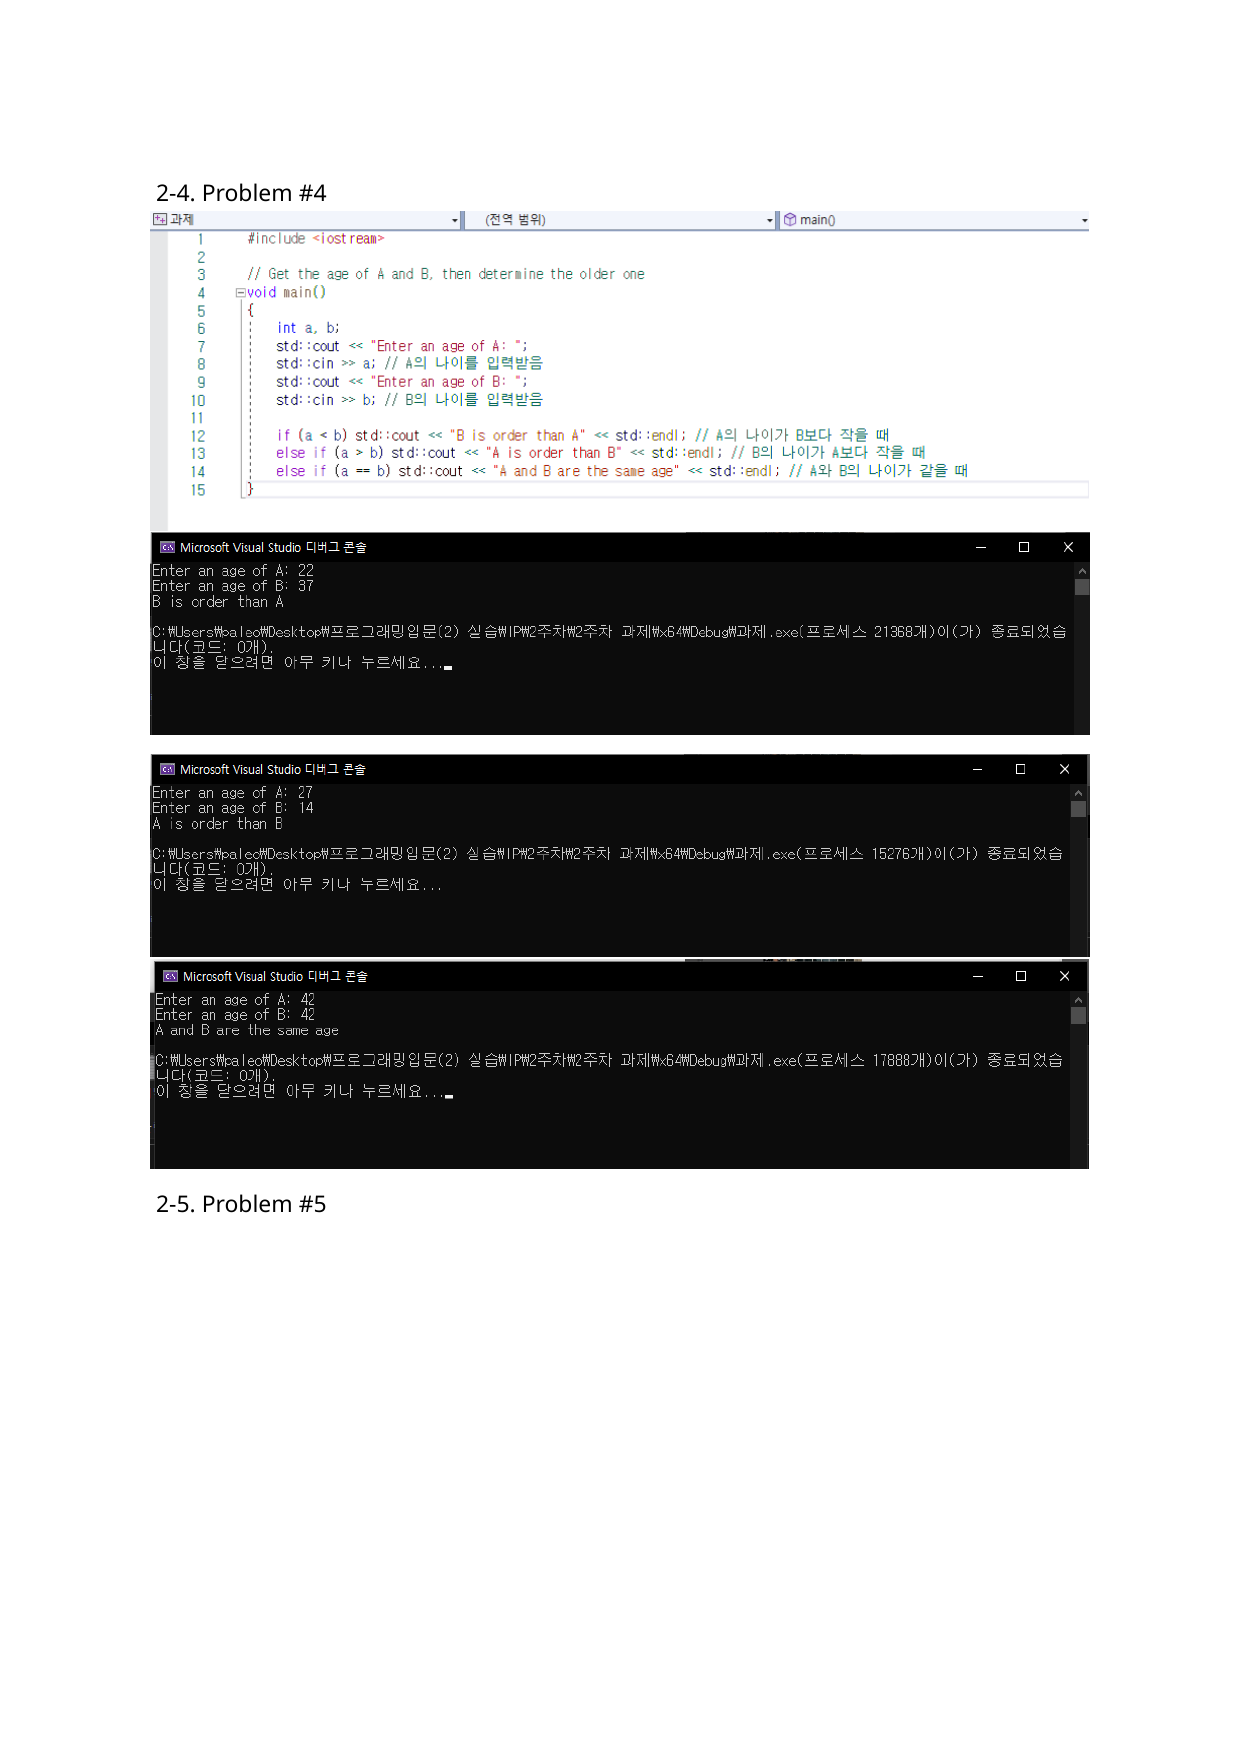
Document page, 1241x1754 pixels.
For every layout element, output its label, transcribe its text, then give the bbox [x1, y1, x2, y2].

text 2-5. Problem #5 [150, 1188, 1090, 1219]
picture [150, 959, 1089, 1169]
picture [150, 211, 1089, 531]
picture [150, 754, 1090, 957]
picture [150, 532, 1090, 735]
